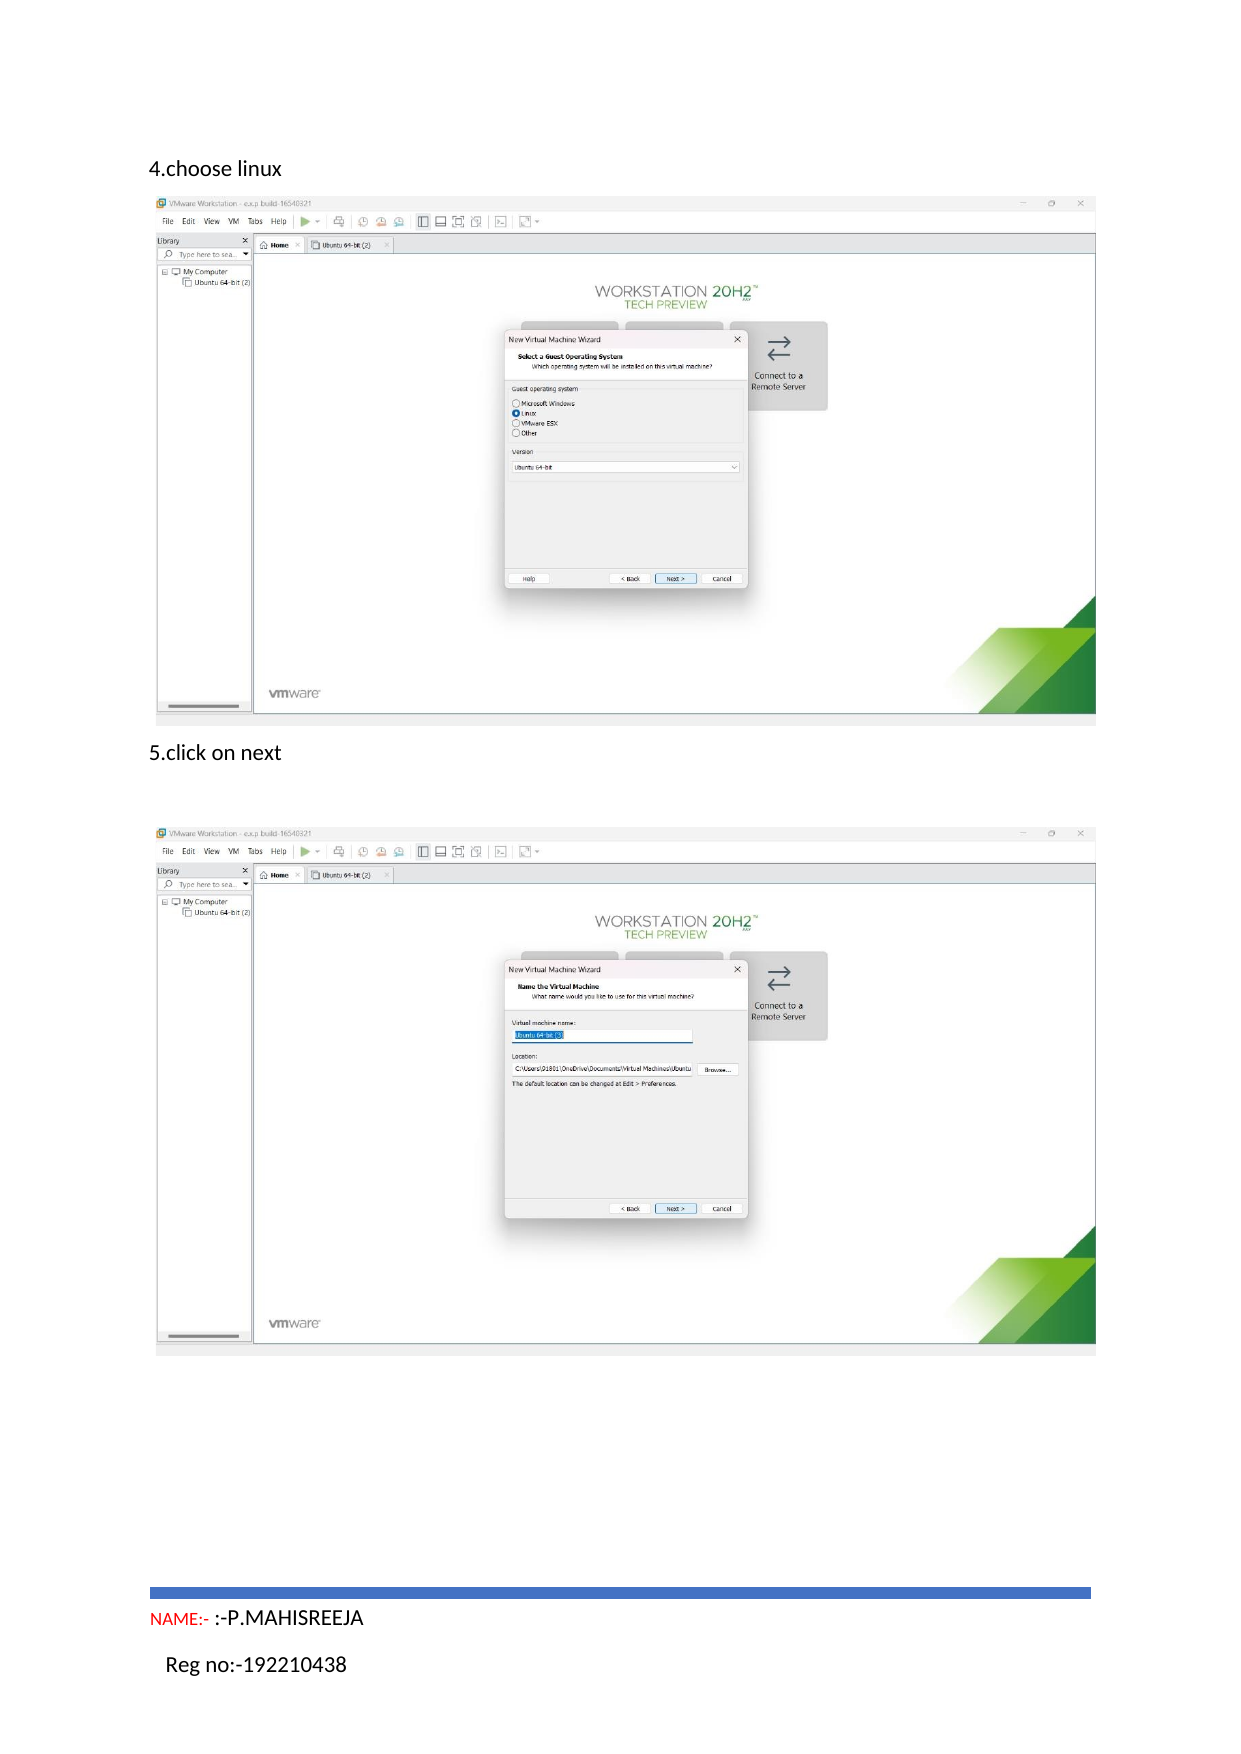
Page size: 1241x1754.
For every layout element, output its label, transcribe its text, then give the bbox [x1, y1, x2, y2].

subtitle 5.click on next [148, 738, 1096, 766]
picture [155, 196, 1096, 726]
subtitle 4.choose linux [148, 154, 1096, 182]
picture [155, 827, 1096, 1356]
